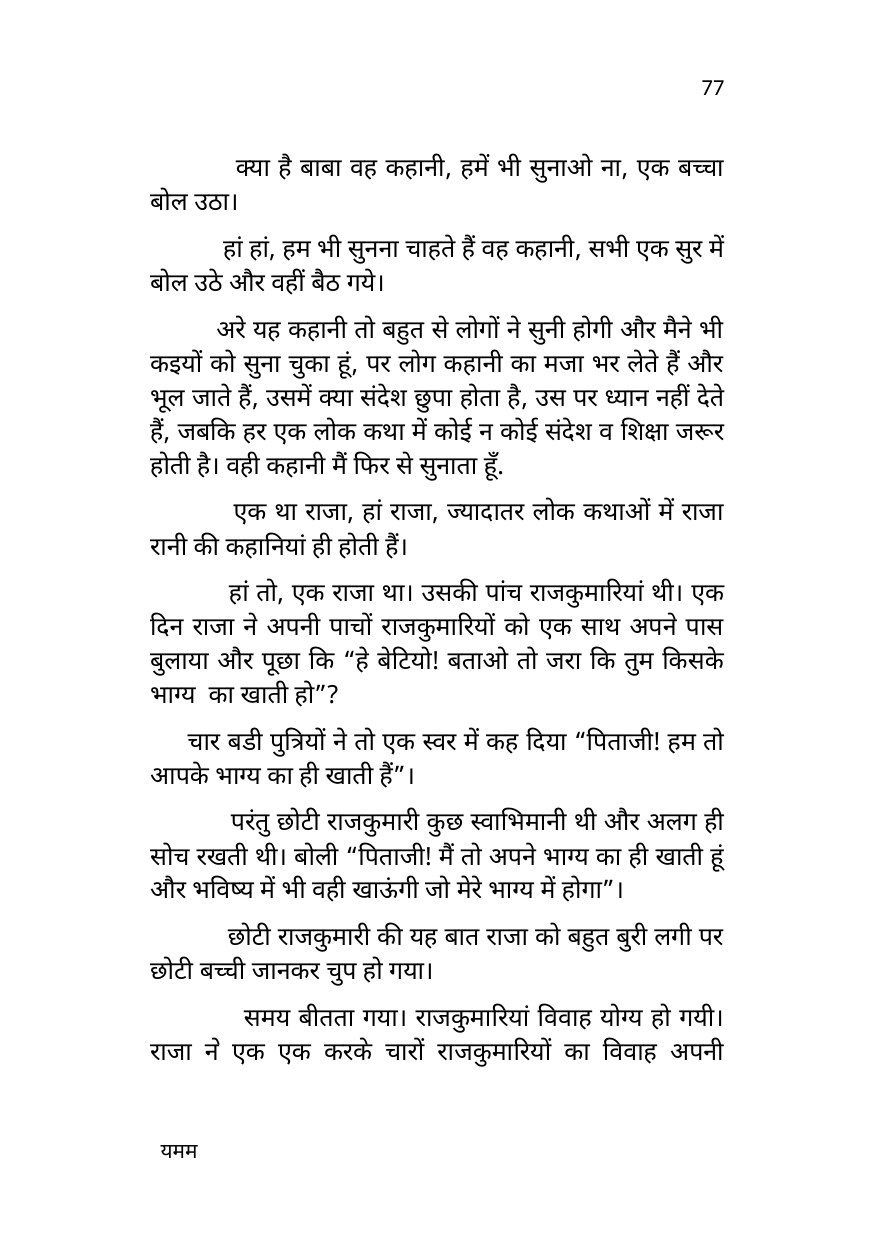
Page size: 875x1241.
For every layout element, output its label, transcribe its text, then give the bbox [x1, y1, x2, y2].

text हां हां, हम भी सुनना चाहते हैं वह कहानी, सभी एक सुर में बोल उठे और वहीं बैठ गये। [150, 231, 724, 299]
text हां तो, एक राजा था। उसकी पांच राजकुमारियां थी। एक दिन राजा ने अपनी पाचों राजकुमारियों को एक साथ अपने पास बुलाया और पूछा कि “हे बेटियो! बताओ तो जरा कि तुम किसके भाग्य का खाती हो”? [150, 575, 724, 711]
text अरे यह कहानी तो बहुत से लोगों ने सुनी होगी और मैने भी कइयों को सुना चुका हूं, पर लोग कहानी का मजा भर लेते हैं और भूल जाते हैं, उसमें क्या संदेश छुपा होता है, उस पर ध्यान नहीं देते हैं, जबकि हर एक लोक कथा में कोई न कोई संदेश व शिक्षा जरूर होती है। वही कहानी मैं फिर से सुनाता हूँ. [150, 311, 724, 482]
text छोटी राजकुमारी की यह बात राजा को बहुत बुरी लगी पर छोटी बच्ची जानकर चुप हो गया। [150, 919, 724, 987]
text एक था राजा, हां राजा, ज्यादातर लोक कथाओं में राजा रानी की कहानियां ही होती हैं। [150, 494, 724, 562]
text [150, 999, 724, 1067]
text चार बडी पुत्रियों ने तो एक स्वर में कह दिया “पिताजी! हम तो आपके भाग्य का ही खाती हैं”। [150, 723, 724, 792]
text परंतु छोटी राजकुमारी कुछ स्वाभिमानी थी और अलग ही सोच रखती थी। बोली “पिताजी! मैं तो अपने भाग्य का ही खाती हूं और भविष्य में भी वही खाऊंगी जो मेरे भाग्य में होगा”। [150, 804, 724, 906]
text क्या है बाबा वह कहानी, हमें भी सुनाओ ना, एक बच्चा बोल उठा। [150, 150, 724, 218]
